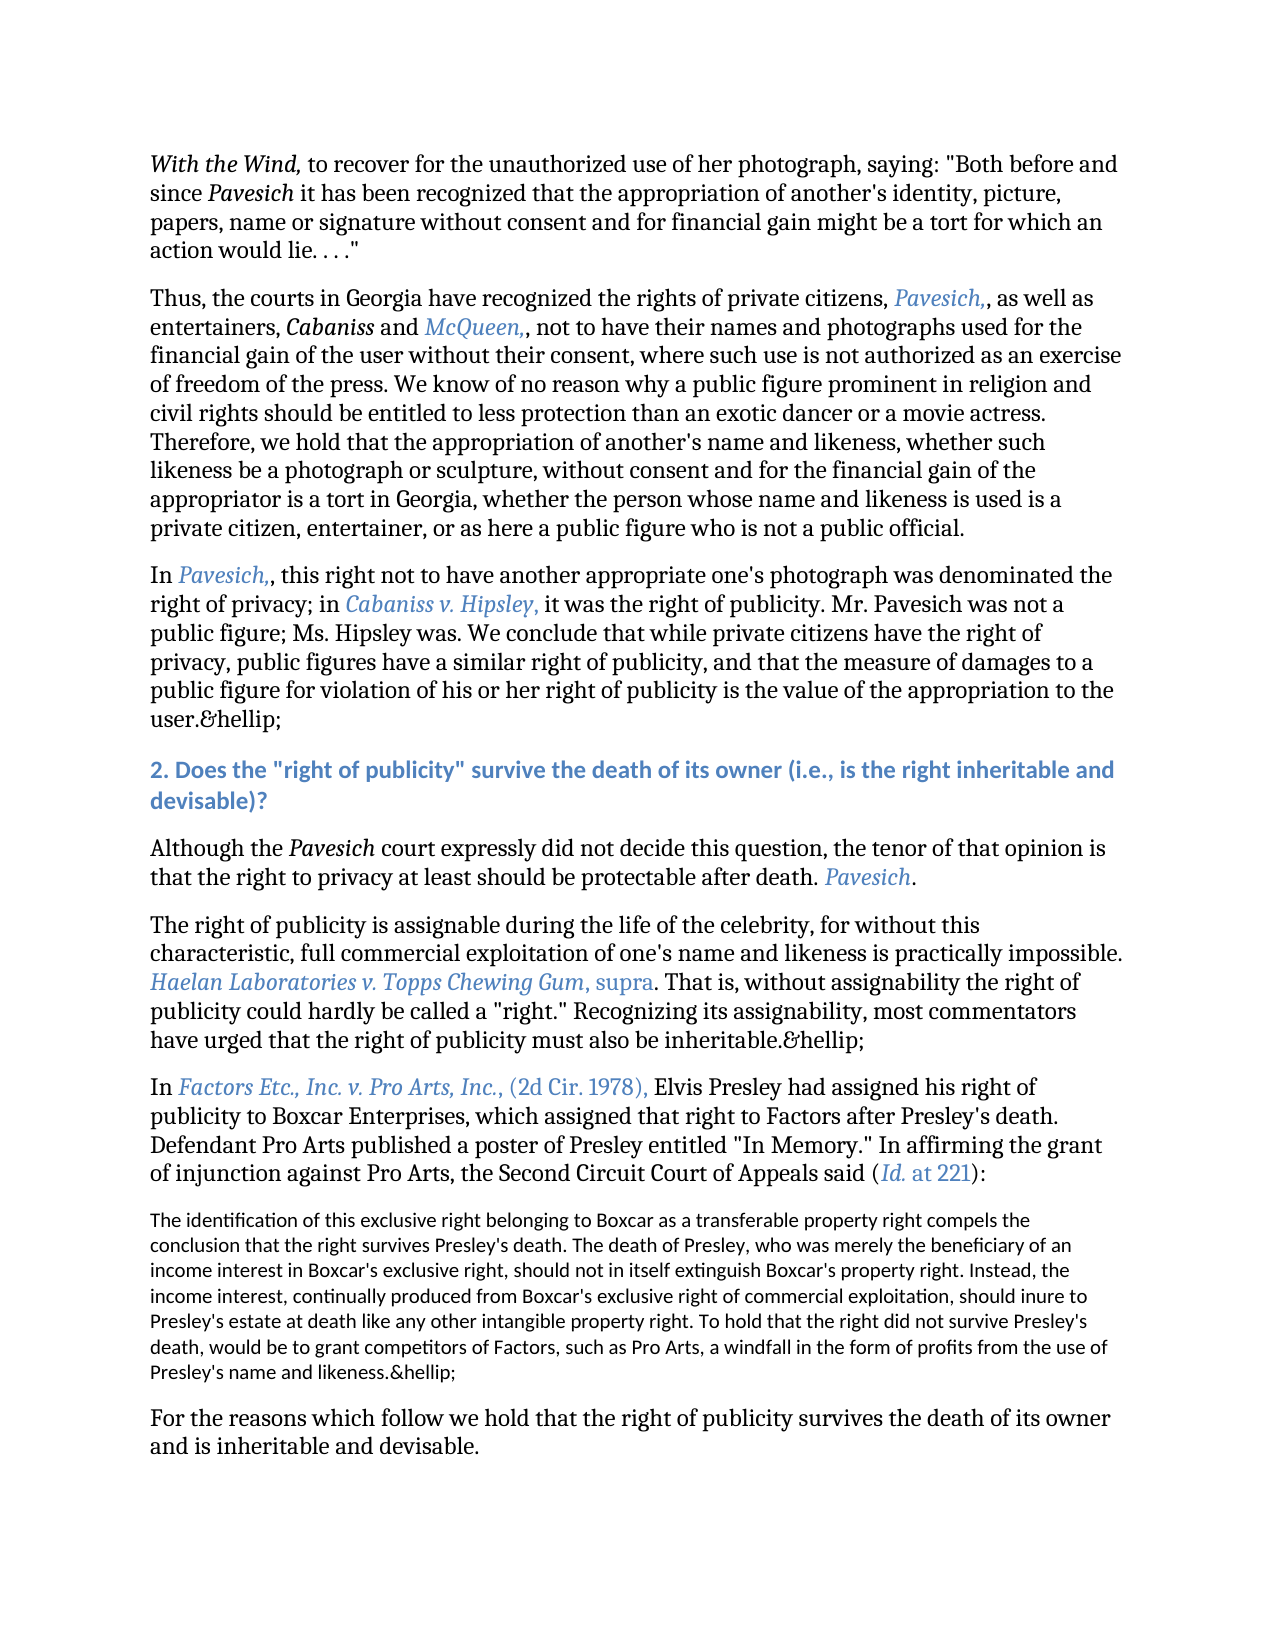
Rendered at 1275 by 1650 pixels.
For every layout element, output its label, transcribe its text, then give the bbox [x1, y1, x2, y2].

text Although the Pavesich court expressly did not decide this question, the tenor of that opinion is that the right to privacy at least should be protectable after death. Pavesich. [150, 834, 1125, 892]
subtitle 2. Does the "right of publicity" survive the death of its owner (i.e., is the right inheritable and devisable)? [150, 754, 1125, 816]
text In Pavesich,, this right not to have another appropriate one's photograph was denominated the right of privacy; in Cabaniss v. Hipsley, it was the right of publicity. Mr. Pavesich was not a public figure; Ms. Hipsley was. We conclude that while private citizens have the right of privacy, public figures have a similar right of publicity, and that the measure of damages to a public figure for violation of his or her right of publicity is the value of the appropriation to the user.&hellip; [150, 561, 1125, 734]
text For the reasons which follow we hold that the right of publicity survives the death of its owner and is inheritable and devisable. [150, 1403, 1125, 1461]
text The right of publicity is assignable during the life of the celebrity, for without this characteristic, full commercial exploitation of one's name and likeness is practically impossible. Haelan Laboratories v. Topps Chewing Gum, supra. That is, without assignability the right of publicity could hardly be called a "right." Recognizing its assignability, most commentators have urged that the right of publicity must also be inheritable.&hellip; [150, 911, 1125, 1054]
text In Factors Etc., Inc. v. Pro Arts, Inc., (2d Cir. 1978), Elvis Presley had assigned his right of publicity to Boxcar Enterprises, which assigned that right to Factors after Presley's death. Defendant Pro Arts published a poster of Presley entitled "In Memory." In affirming the grant of injunction against Pro Arts, the Second Circuit Court of Appeals said (Id. at 221): [150, 1073, 1125, 1188]
text The identification of this exclusive right belonging to Boxcar as a transferable property right compels the conclusion that the right survives Presley's death. The death of Presley, who was merely the beneficiary of an income interest in Boxcar's exclusive right, should not in itself extinguish Boxcar's property right. Instead, the income interest, continually produced from Boxcar's exclusive right of commercial exploitation, should inure to Presley's estate at death like any other intangible property right. To hold that the right did not survive Presley's death, would be to grant competitors of Factors, such as Pro Arts, a windfall in the form of profits from the use of Presley's name and likeness.&hellip; [150, 1207, 1125, 1385]
